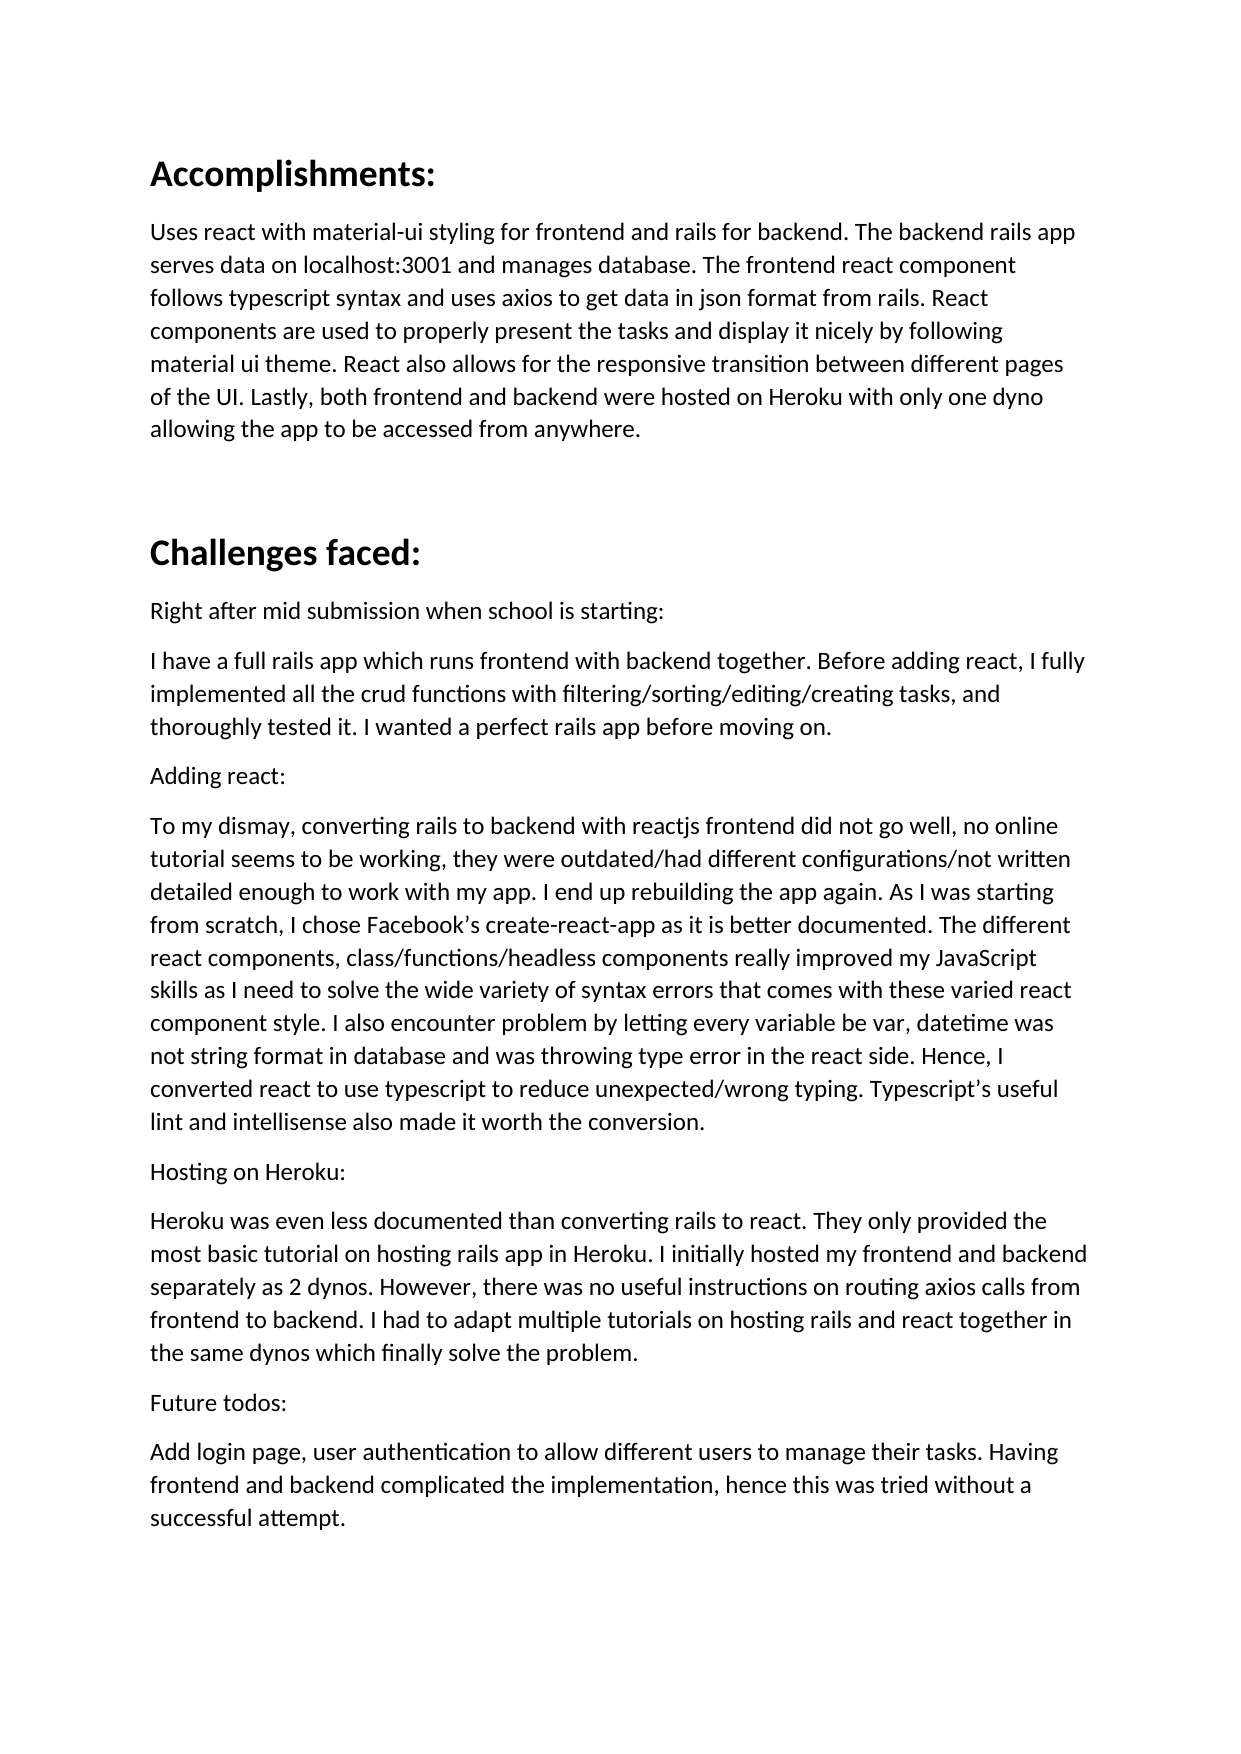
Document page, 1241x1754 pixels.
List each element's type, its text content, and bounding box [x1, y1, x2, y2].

text Uses react with material-ui styling for frontend and rails for backend. The backend rails app serves data on localhost:3001 and manages database. The frontend react component follows typescript syntax and uses axios to get data in json format from rails. React components are used to properly present the tasks and display it nicely by following material ui theme. React also allows for the responsive transition between different pages of the UI. Lastly, both frontend and backend were hosted on Heroku with only one dyno allowing the app to be accessed from anywhere. [150, 216, 1090, 444]
text Add login page, user authentication to allow different users to manage their tasks. Having frontend and backend complicated the implementation, hence this was tried without a successful attempt. [150, 1436, 1090, 1533]
text To my dismay, converting rails to backend with reactjs frontend did not go well, no online tutorial seems to be working, they were outdated/had different configurations/not written detailed enough to work with my app. I end up rebuilding the app again. As I was starting from scratch, I chose Facebook’s create-react-app as it is better documented. The different react components, class/functions/headless components really improved my JavaScript skills as I need to solve the wide variety of syntax errors that comes with these varied react component style. I also encounter problem by letting every variable be var, datetime was not string format in database and was throwing type error in the react side. Hence, I converted react to use typescript to reduce unexpected/wrong typing. Typescript’s useful lint and intellisense also made it worth the conversion. [150, 810, 1090, 1137]
text Accomplishments: [150, 150, 1090, 196]
text Hosting on Heroku: [150, 1156, 1090, 1186]
text Challenges faced: [150, 529, 1090, 575]
text I have a full rails app which runs frontend with backend together. Before adding react, I fully implemented all the crud functions with filtering/sorting/editing/creating tasks, and thoroughly tested it. I wanted a perfect rails app before moving on. [150, 645, 1090, 741]
text Heroku was even less documented than converting rails to react. They only provided the most basic tutorial on hosting rails app in Heroku. I initially hosted my frontend and backend separately as 2 dynos. However, there was no useful instructions on routing axios calls from frontend to backend. I had to adapt multiple tutorials on hosting rails and react together in the same dynos which finally solve the problem. [150, 1206, 1090, 1368]
text Future todos: [150, 1387, 1090, 1417]
text Right after mid submission when school is starting: [150, 596, 1090, 626]
text Adding react: [150, 761, 1090, 791]
